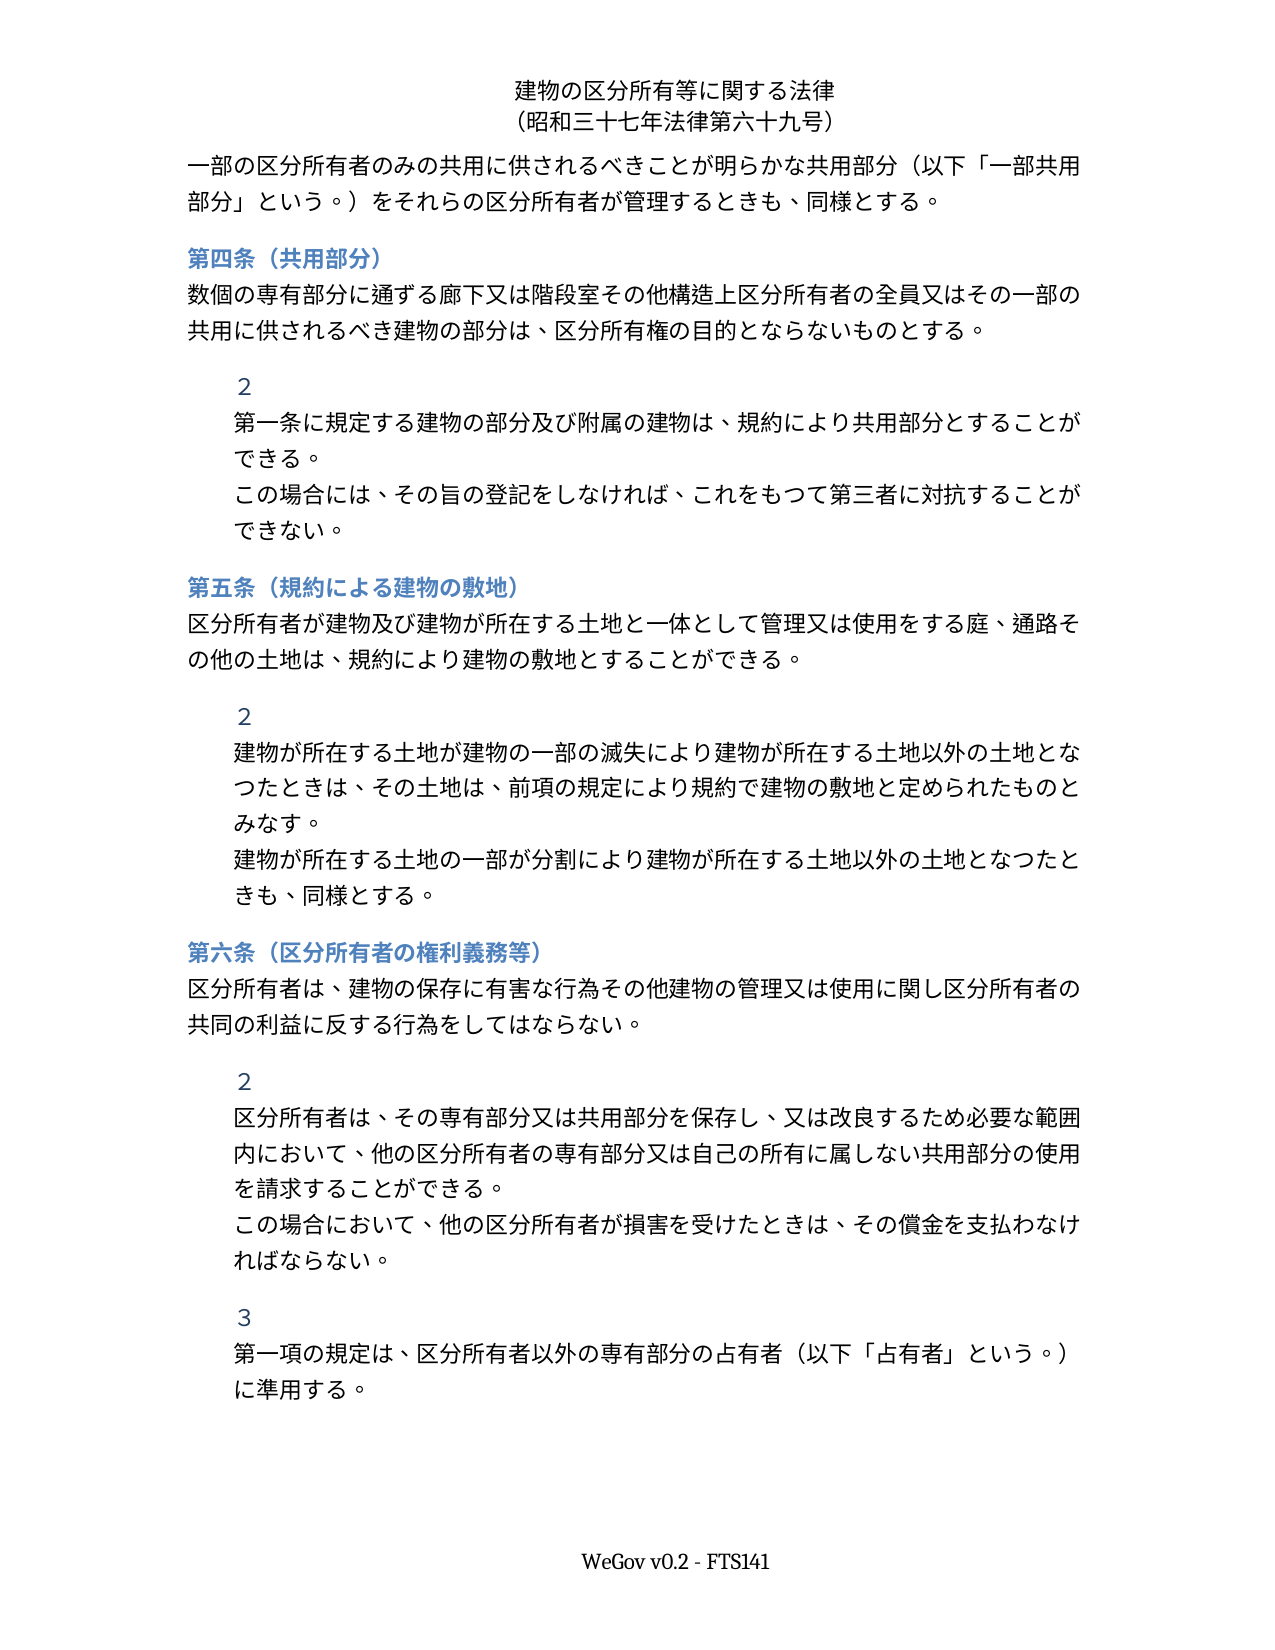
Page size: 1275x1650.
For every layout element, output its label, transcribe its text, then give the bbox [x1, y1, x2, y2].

subtitle ２ [233, 371, 1087, 403]
text 第一条に規定する建物の部分及び附属の建物は、規約により共用部分とすることができる。 この場合には、その旨の登記をしなければ、これをもつて第三者に対抗することができない。 [233, 407, 1087, 546]
subtitle ２ [233, 1066, 1087, 1097]
text 建物が所在する土地が建物の一部の滅失により建物が所在する土地以外の土地となつたときは、その土地は、前項の規定により規約で建物の敷地と定められたものとみなす。 建物が所在する土地の一部が分割により建物が所在する土地以外の土地となつたときも、同様とする。 [233, 736, 1087, 911]
text 第一項の規定は、区分所有者以外の専有部分の占有者（以下「占有者」という。）に準用する。 [233, 1338, 1087, 1405]
subtitle 第六条（区分所有者の権利義務等） [187, 937, 1087, 968]
subtitle ２ [233, 701, 1087, 732]
subtitle 第五条（規約による建物の敷地） [187, 572, 1087, 603]
text 区分所有者は、建物の保存に有害な行為その他建物の管理又は使用に関し区分所有者の共同の利益に反する行為をしてはならない。 [187, 973, 1087, 1040]
subtitle 第四条（共用部分） [187, 243, 1087, 274]
text 区分所有者が建物及び建物が所在する土地と一体として管理又は使用をする庭、通路その他の土地は、規約により建物の敷地とすることができる。 [187, 608, 1087, 675]
text 数個の専有部分に通ずる廊下又は階段室その他構造上区分所有者の全員又はその一部の共用に供されるべき建物の部分は、区分所有権の目的とならないものとする。 [187, 279, 1087, 346]
subtitle ３ [233, 1302, 1087, 1333]
text 区分所有者は、その専有部分又は共用部分を保存し、又は改良するため必要な範囲内において、他の区分所有者の専有部分又は自己の所有に属しない共用部分の使用を請求することができる。 この場合において、他の区分所有者が損害を受けたときは、その償金を支払わなければならない。 [233, 1102, 1087, 1277]
